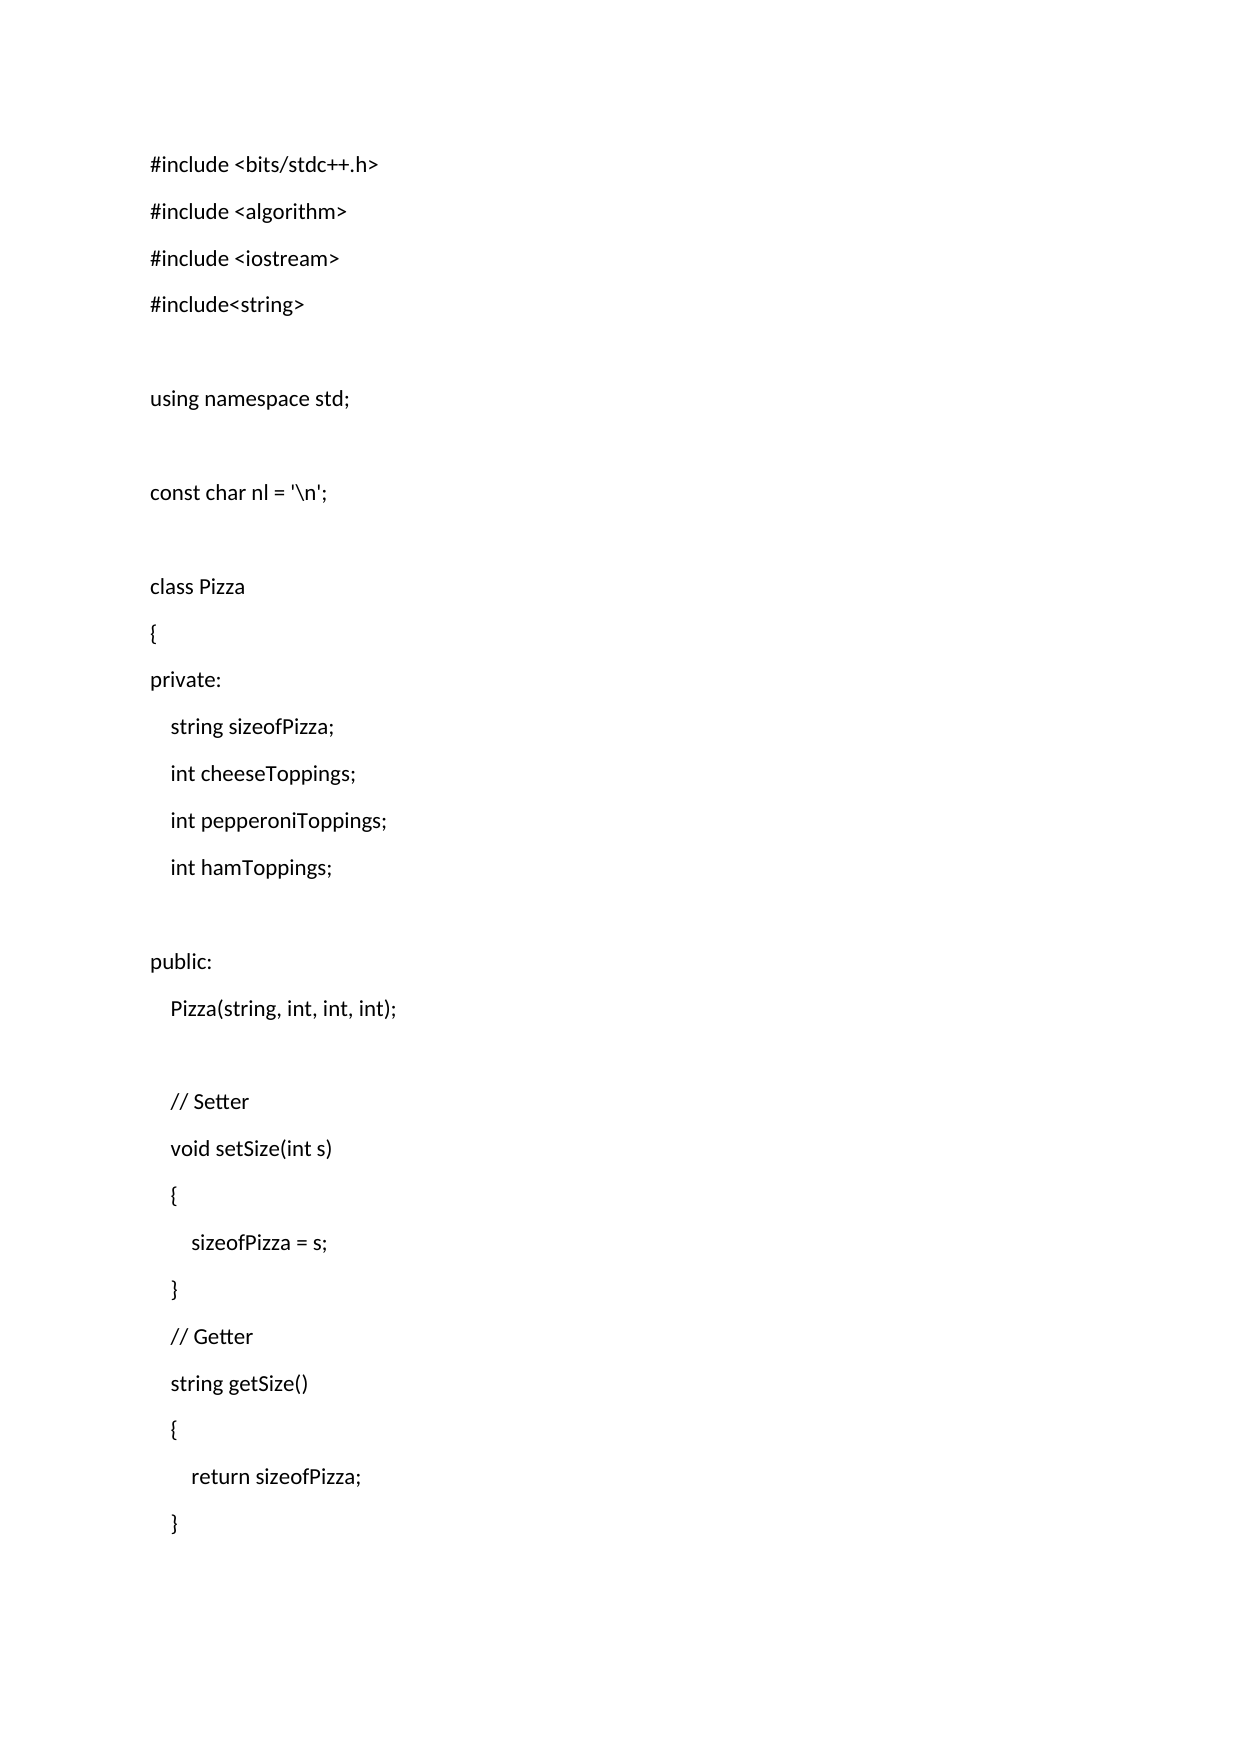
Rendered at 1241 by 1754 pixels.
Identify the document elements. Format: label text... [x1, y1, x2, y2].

text { [150, 1181, 1090, 1209]
text } [150, 1275, 1090, 1303]
text return sizeofPizza; [150, 1462, 1090, 1491]
text int cheeseToppings; [150, 759, 1090, 787]
text string getSize() [150, 1369, 1090, 1397]
text const char nl = '\n'; [150, 478, 1090, 506]
text // Setter [150, 1087, 1090, 1116]
text int hamToppings; [150, 853, 1090, 881]
text { [150, 619, 1090, 647]
text #include <algorithm> [150, 197, 1090, 225]
text int pepperoniToppings; [150, 806, 1090, 834]
text void setSize(int s) [150, 1134, 1090, 1162]
text #include <iostream> [150, 244, 1090, 272]
text { [150, 1416, 1090, 1444]
text // Getter [150, 1322, 1090, 1350]
text #include<string> [150, 291, 1090, 319]
text } [150, 1509, 1090, 1537]
text sizeofPizza = s; [150, 1228, 1090, 1256]
text using namespace std; [150, 384, 1090, 412]
text string sizeofPizza; [150, 712, 1090, 741]
text public: [150, 947, 1090, 975]
text class Pizza [150, 572, 1090, 600]
text #include <bits/stdc++.h> [150, 150, 1090, 178]
text Pizza(string, int, int, int); [150, 994, 1090, 1022]
text private: [150, 666, 1090, 694]
